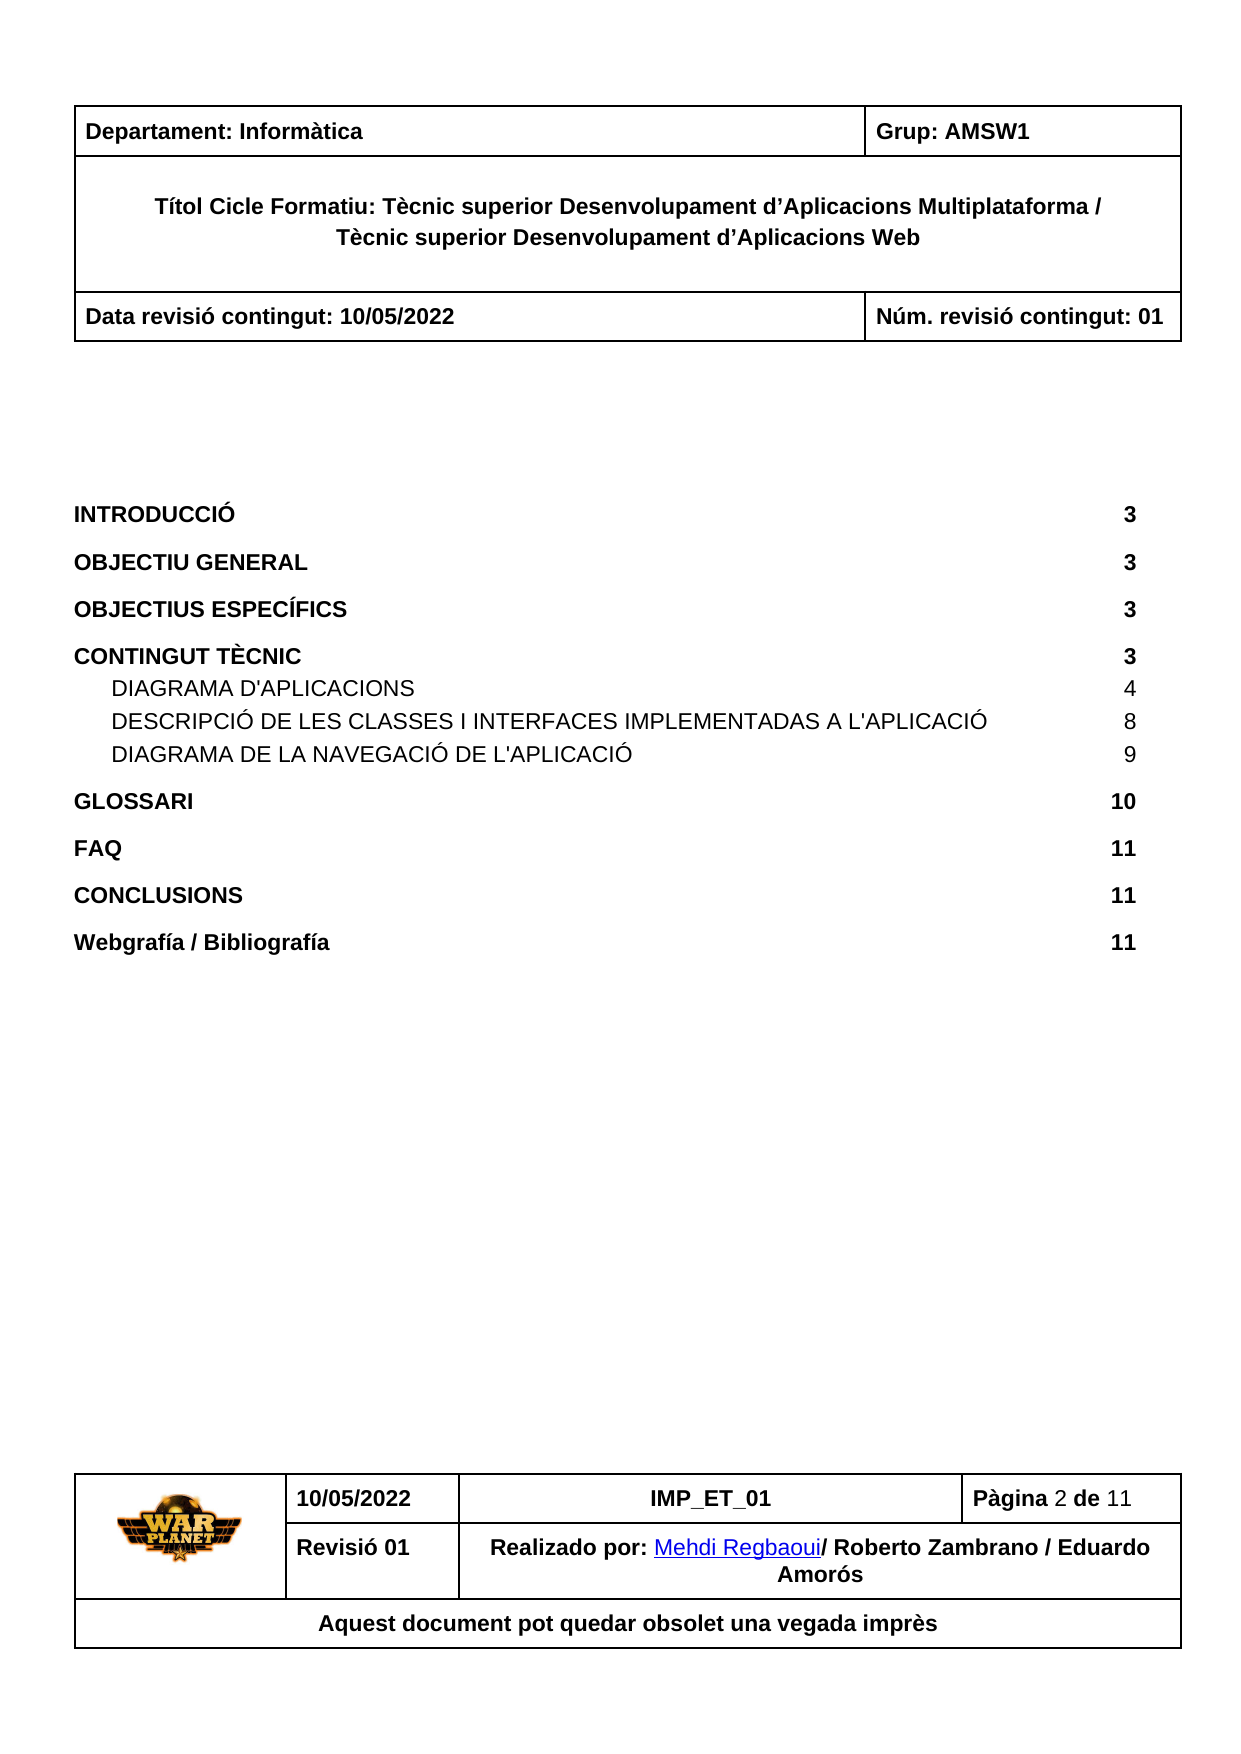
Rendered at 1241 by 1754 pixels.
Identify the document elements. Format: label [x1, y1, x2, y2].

picture [117, 1485, 244, 1571]
